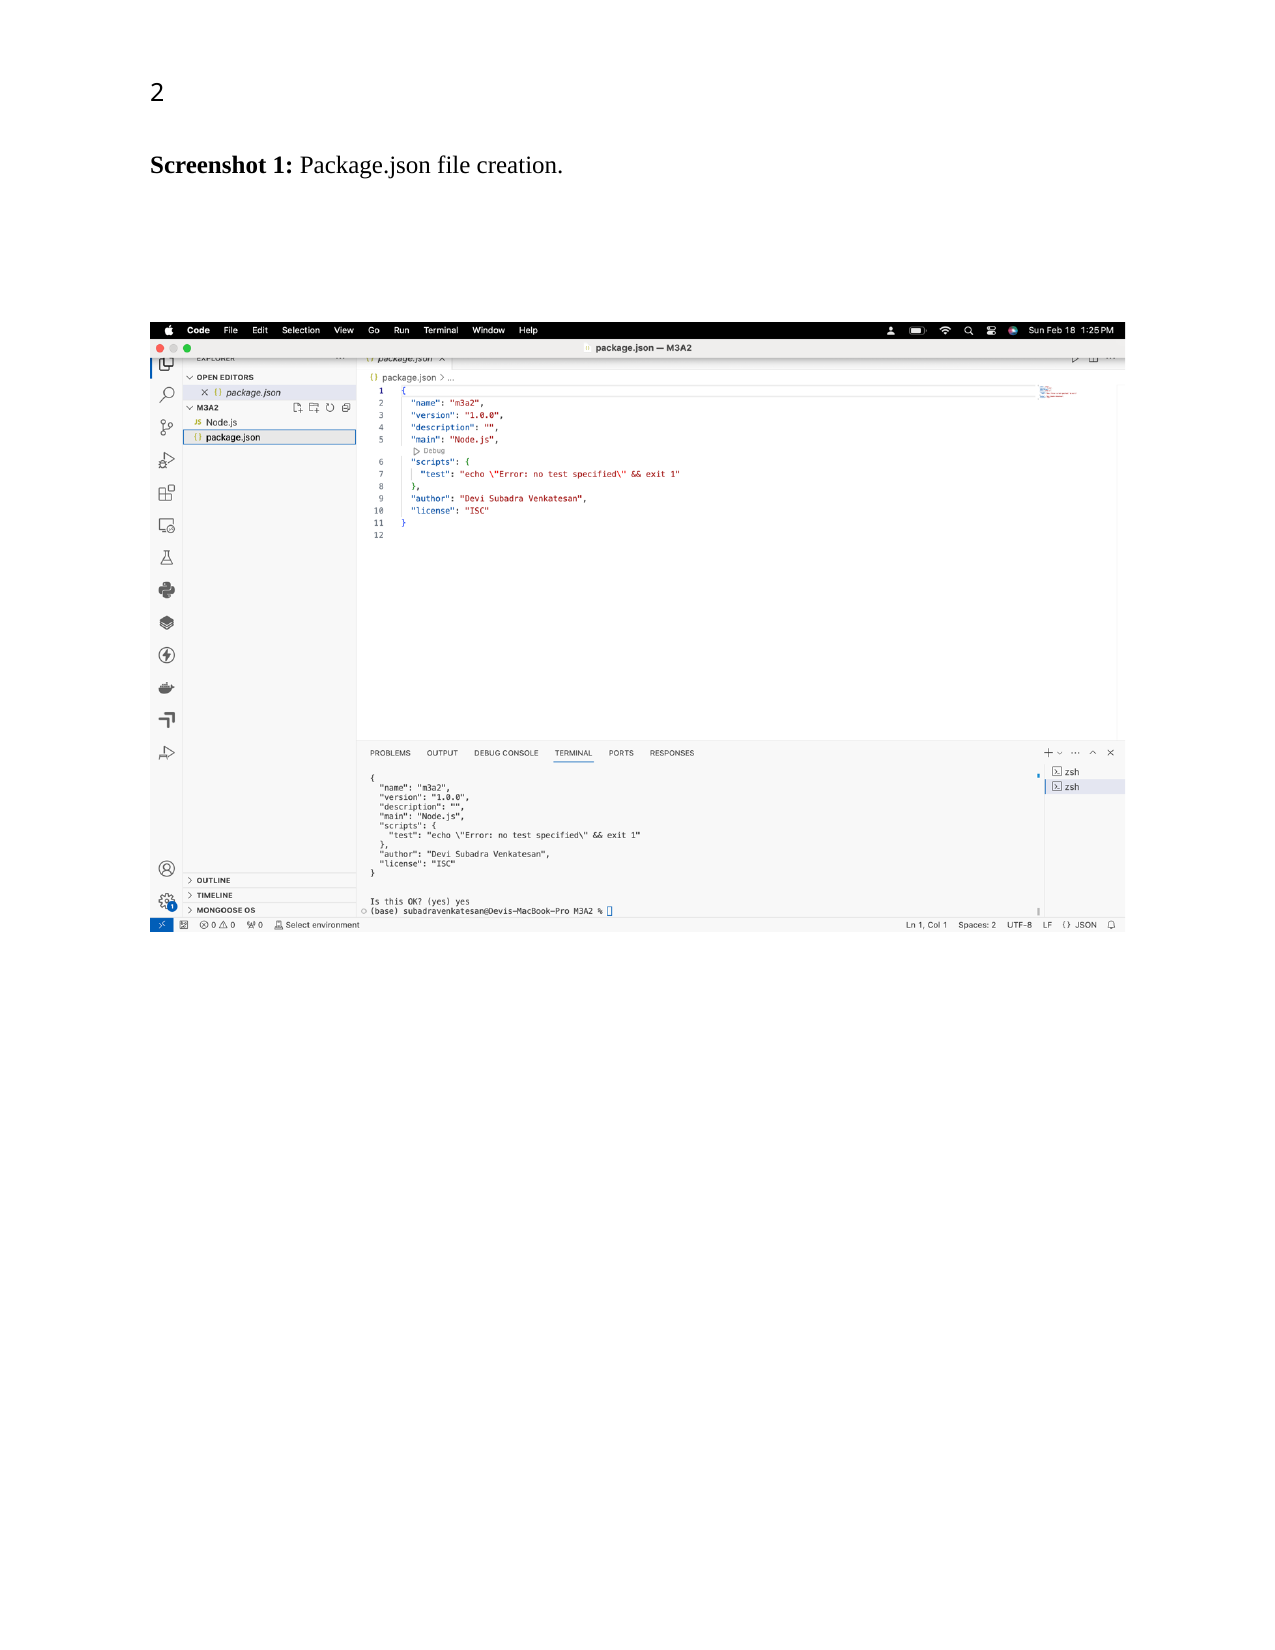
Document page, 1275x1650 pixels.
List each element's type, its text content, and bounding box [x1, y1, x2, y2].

text Screenshot 1: Package.json file creation. [150, 150, 1125, 179]
picture [150, 322, 1125, 932]
